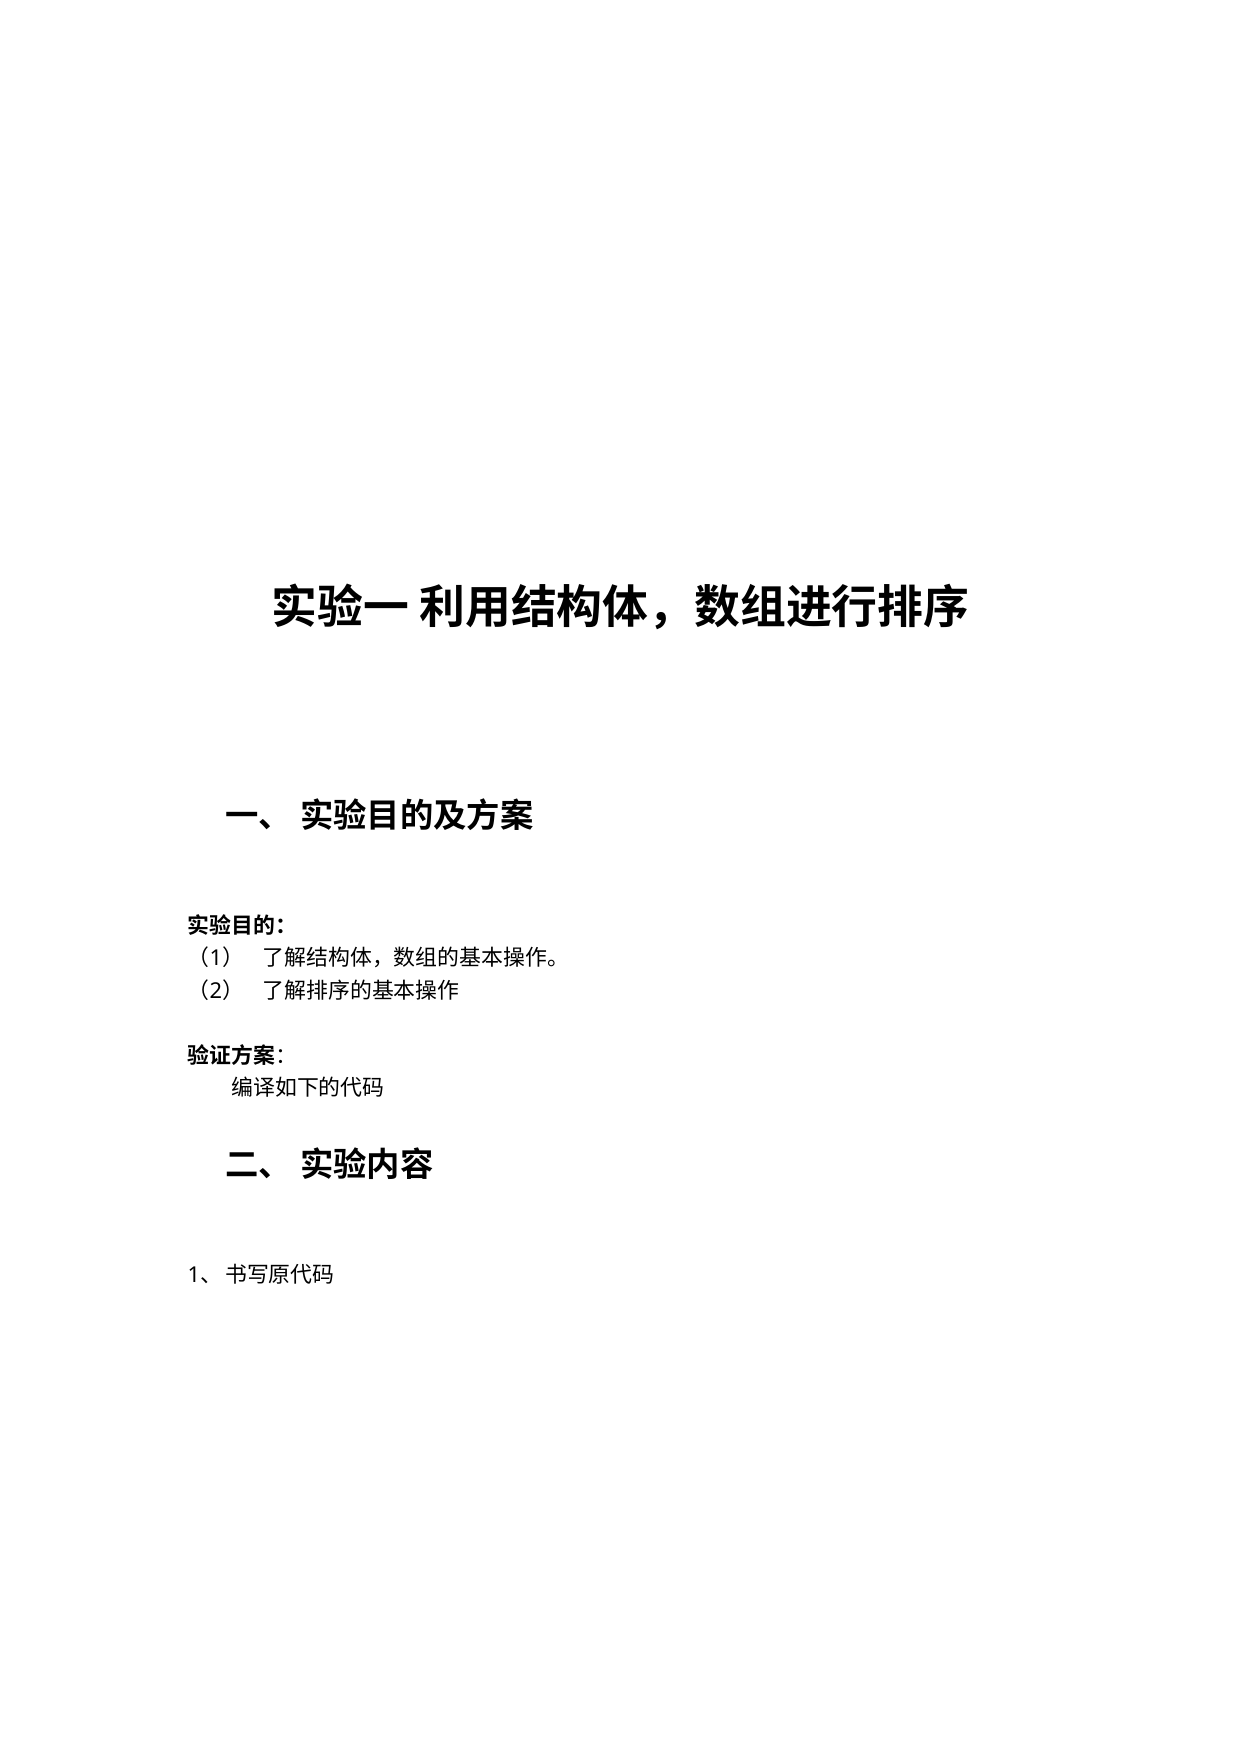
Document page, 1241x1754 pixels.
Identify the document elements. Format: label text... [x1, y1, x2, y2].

subtitle 实验目的及方案 [225, 780, 1053, 845]
list 书写原代码 [187, 1257, 1053, 1289]
text 编译如下的代码 [187, 1070, 1053, 1102]
subtitle 实验一 利用结构体，数组进行排序 [187, 555, 1053, 652]
list 了解排序的基本操作 [187, 972, 1053, 1005]
list 了解结构体，数组的基本操作。 [187, 940, 1053, 972]
text 实验目的： [187, 907, 1053, 940]
subtitle 实验内容 [225, 1129, 1053, 1194]
text 验证方案： [187, 1037, 1053, 1070]
